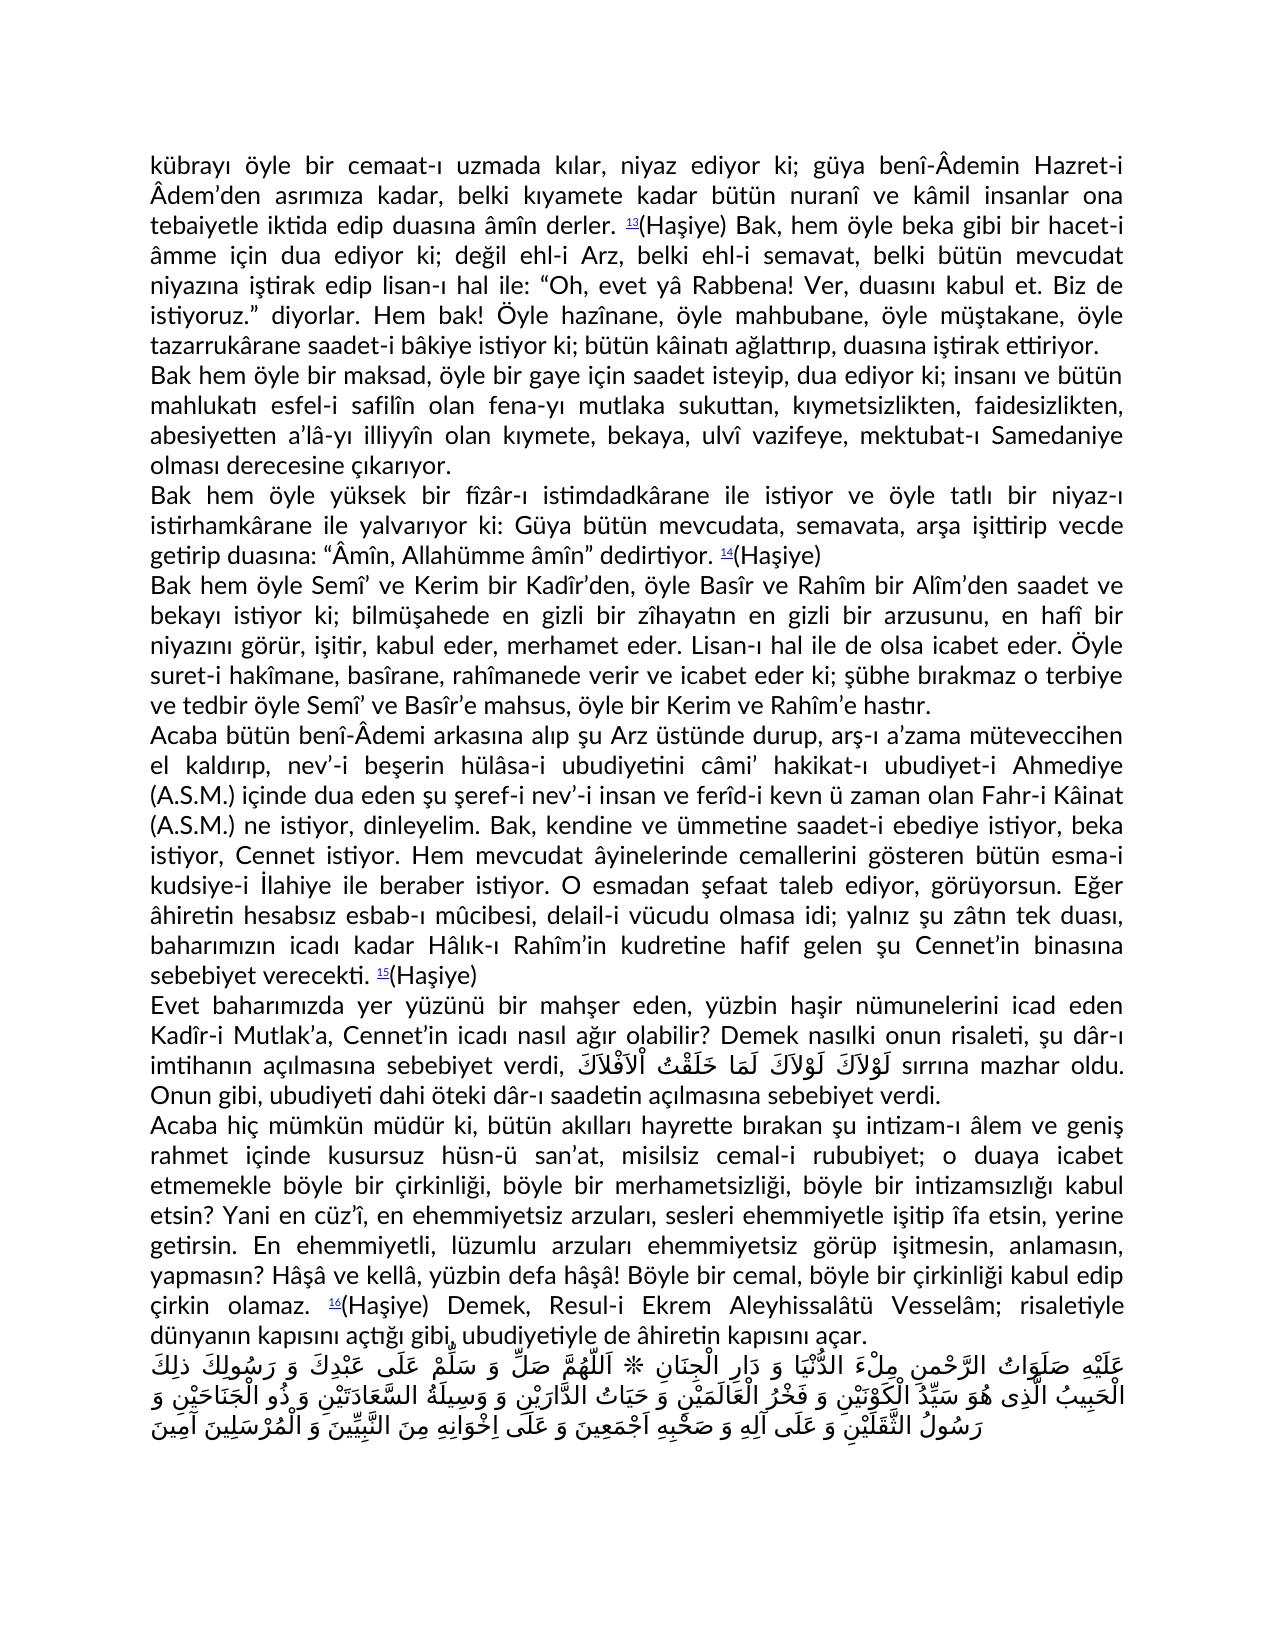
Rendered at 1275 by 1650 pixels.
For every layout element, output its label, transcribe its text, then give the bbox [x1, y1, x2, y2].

text Evet baharımızda yer yüzünü bir mahşer eden, yüzbin haşir nümunelerini icad eden Kadîr-i Mutlak’a, Cennet’in icadı nasıl ağır olabilir? Demek nasılki onun risaleti, şu dâr-ı imtihanın açılmasına sebebiyet verdi, لَوْلاَكَ لَوْلاَكَ لَمَا خَلَقْتُ اْلاَفْلاَكَ sırrına mazhar oldu. Onun gibi, ubudiyeti dahi öteki dâr-ı saadetin açılmasına sebebiyet verdi. [150, 990, 1125, 1110]
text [150, 150, 1125, 360]
text Bak hem öyle bir maksad, öyle bir gaye için saadet isteyip, dua ediyor ki; insanı ve bütün mahlukatı esfel-i safilîn olan fena-yı mutlaka sukuttan, kıymetsizlikten, faidesizlikten, abesiyetten a’lâ-yı illiyyîn olan kıymete, bekaya, ulvî vazifeye, mektubat-ı Samedaniye olması derecesine çıkarıyor. [150, 360, 1125, 480]
text عَلَيْهِ صَلَوَاتُ الرَّحْمنِ مِلْءَ الدُّنْيَا وَ دَارِ الْجِنَانِ ❊ اَللّهُمَّ صَلِّ وَ سَلِّمْ عَلَى عَبْدِكَ وَ رَسُولِكَ ذلِكَ الْحَبِيبُ الَّذِى هُوَ سَيِّدُ الْكَوْنَيْنِ وَ فَخْرُ الْعَالَمَيْنِ وَ حَيَاتُ الدَّارَيْنِ وَ وَسِيلَةُ السَّعَادَتَيْنِ وَ ذُو الْجَنَاحَيْنِ وَ رَسُولُ الثَّقَلَيْنِ وَ عَلَى آلِهِ وَ صَحْبِهِ اَجْمَعِينَ وَ عَلَى اِخْوَانِهِ مِنَ النَّبِيِّينَ وَ الْمُرْسَلِينَ آمِينَ [150, 1350, 1125, 1440]
text Acaba hiç mümkün müdür ki, bütün akılları hayrette bırakan şu intizam-ı âlem ve geniş rahmet içinde kusursuz hüsn-ü san’at, misilsiz cemal-i rububiyet; o duaya icabet etmemekle böyle bir çirkinliği, böyle bir merhametsizliği, böyle bir intizamsızlığı kabul etsin? Yani en cüz’î, en ehemmiyetsiz arzuları, sesleri ehemmiyetle işitip îfa etsin, yerine getirsin. En ehemmiyetli, lüzumlu arzuları ehemmiyetsiz görüp işitmesin, anlamasın, yapmasın? Hâşâ ve kellâ, yüzbin defa hâşâ! Böyle bir cemal, böyle bir çirkinliği kabul edip çirkin olamaz. 16(Haşiye) Demek, Resul-i Ekrem Aleyhissalâtü Vesselâm; risaletiyle dünyanın kapısını açtığı gibi, ubudiyetiyle de âhiretin kapısını açar. [150, 1110, 1125, 1350]
text Bak hem öyle Semî’ ve Kerim bir Kadîr’den, öyle Basîr ve Rahîm bir Alîm’den saadet ve bekayı istiyor ki; bilmüşahede en gizli bir zîhayatın en gizli bir arzusunu, en hafî bir niyazını görür, işitir, kabul eder, merhamet eder. Lisan-ı hal ile de olsa icabet eder. Öyle suret-i hakîmane, basîrane, rahîmanede verir ve icabet eder ki; şübhe bırakmaz o terbiye ve tedbir öyle Semî’ ve Basîr’e mahsus, öyle bir Kerim ve Rahîm’e hastır. [150, 570, 1125, 720]
text Bak hem öyle yüksek bir fîzâr-ı istimdadkârane ile istiyor ve öyle tatlı bir niyaz-ı istirhamkârane ile yalvarıyor ki: Güya bütün mevcudata, semavata, arşa işittirip vecde getirip duasına: “Âmîn, Allahümme âmîn” dedirtiyor. 14(Haşiye) [150, 480, 1125, 570]
text Acaba bütün benî-Âdemi arkasına alıp şu Arz üstünde durup, arş-ı a’zama müteveccihen el kaldırıp, nev’-i beşerin hülâsa-i ubudiyetini câmi’ hakikat-ı ubudiyet-i Ahmediye (A.S.M.) içinde dua eden şu şeref-i nev’-i insan ve ferîd-i kevn ü zaman olan Fahr-i Kâinat (A.S.M.) ne istiyor, dinleyelim. Bak, kendine ve ümmetine saadet-i ebediye istiyor, beka istiyor, Cennet istiyor. Hem mevcudat âyinelerinde cemallerini gösteren bütün esma-i kudsiye-i İlahiye ile beraber istiyor. O esmadan şefaat taleb ediyor, görüyorsun. Eğer âhiretin hesabsız esbab-ı mûcibesi, delail-i vücudu olmasa idi; yalnız şu zâtın tek duası, baharımızın icadı kadar Hâlık-ı Rahîm’in kudretine hafif gelen şu Cennet’in binasına sebebiyet verecekti. 15(Haşiye) [150, 720, 1125, 990]
